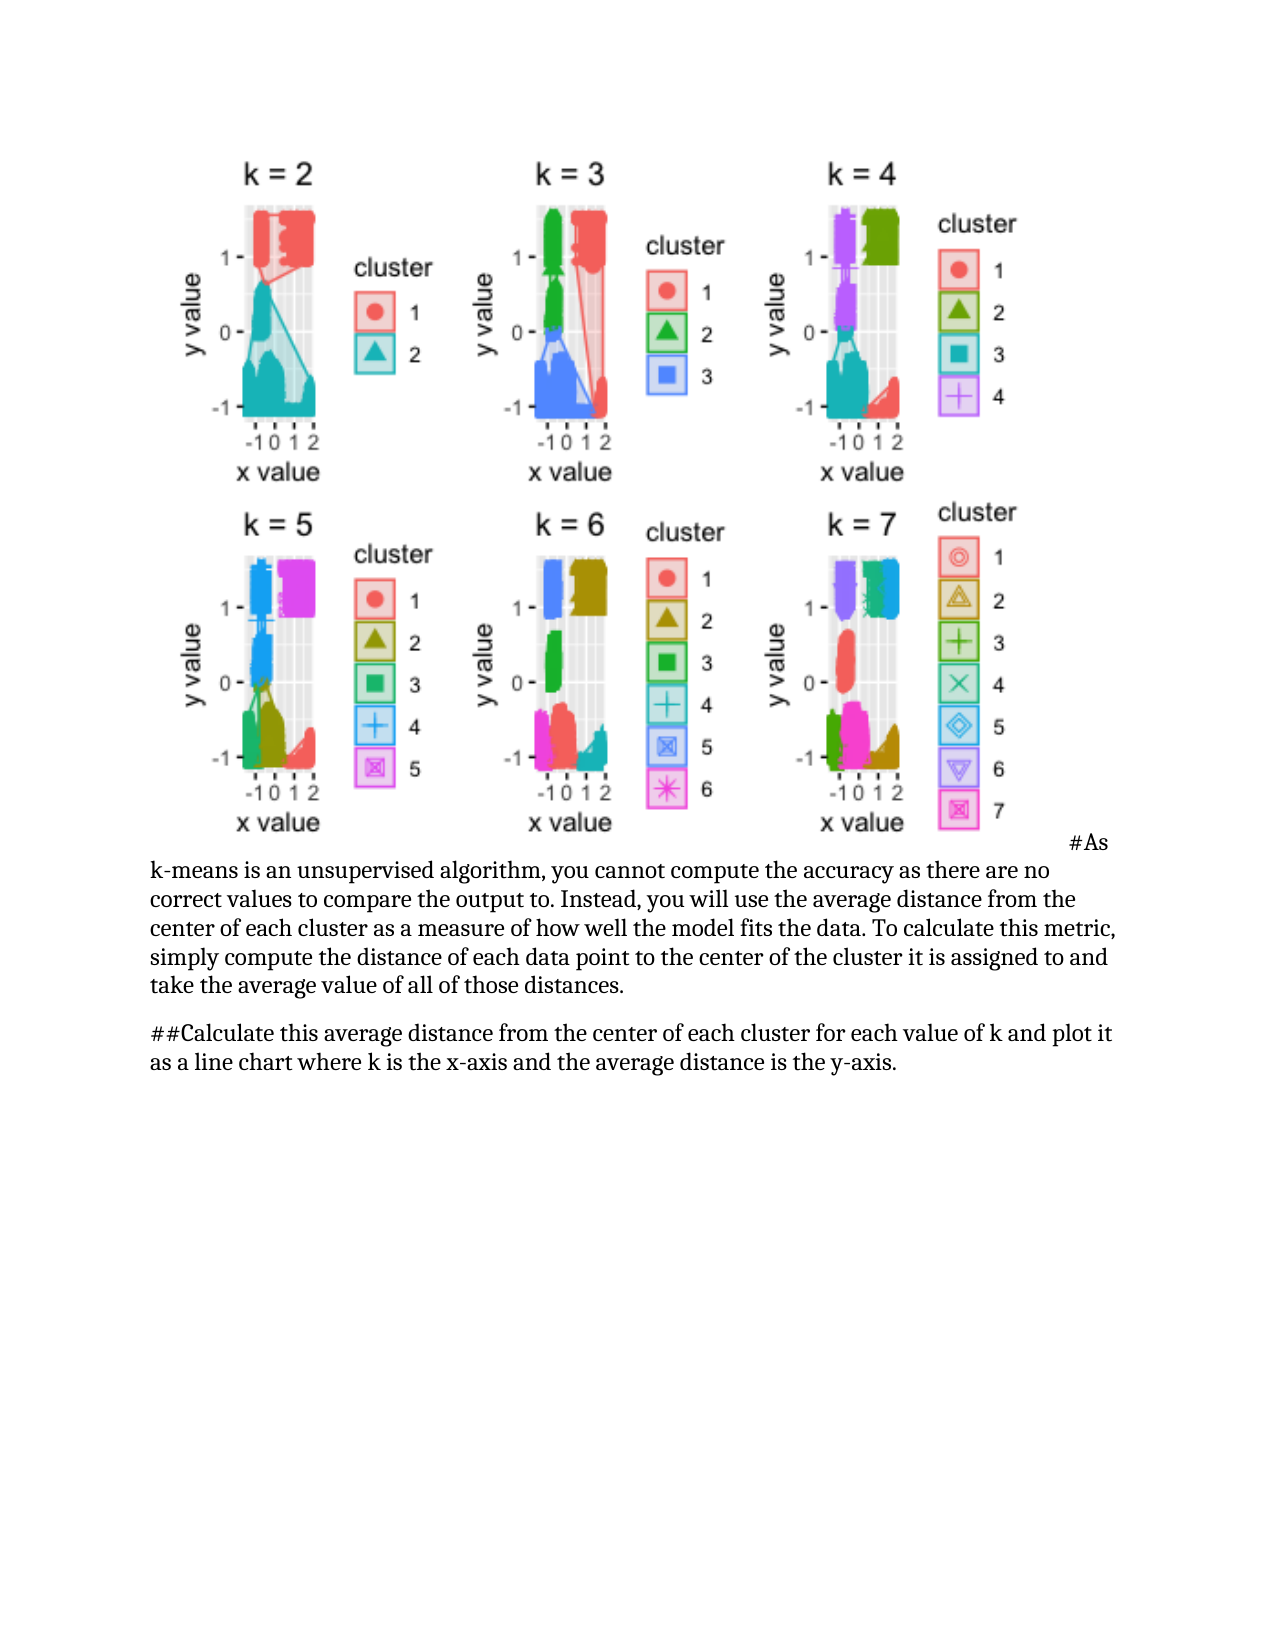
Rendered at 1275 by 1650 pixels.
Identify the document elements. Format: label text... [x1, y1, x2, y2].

picture [168, 150, 1044, 850]
text ##Calculate this average distance from the center of each cluster for each value of k and plot it as a line chart where k is the x-axis and the average distance is the y-axis. ##One way of determining the “right” number of clusters is to look at the graph of k versus average distance and finding the “elbow point”. Looking at the graph you generated in the previous example, what is the elbow point for this dataset? [150, 1019, 1125, 1076]
